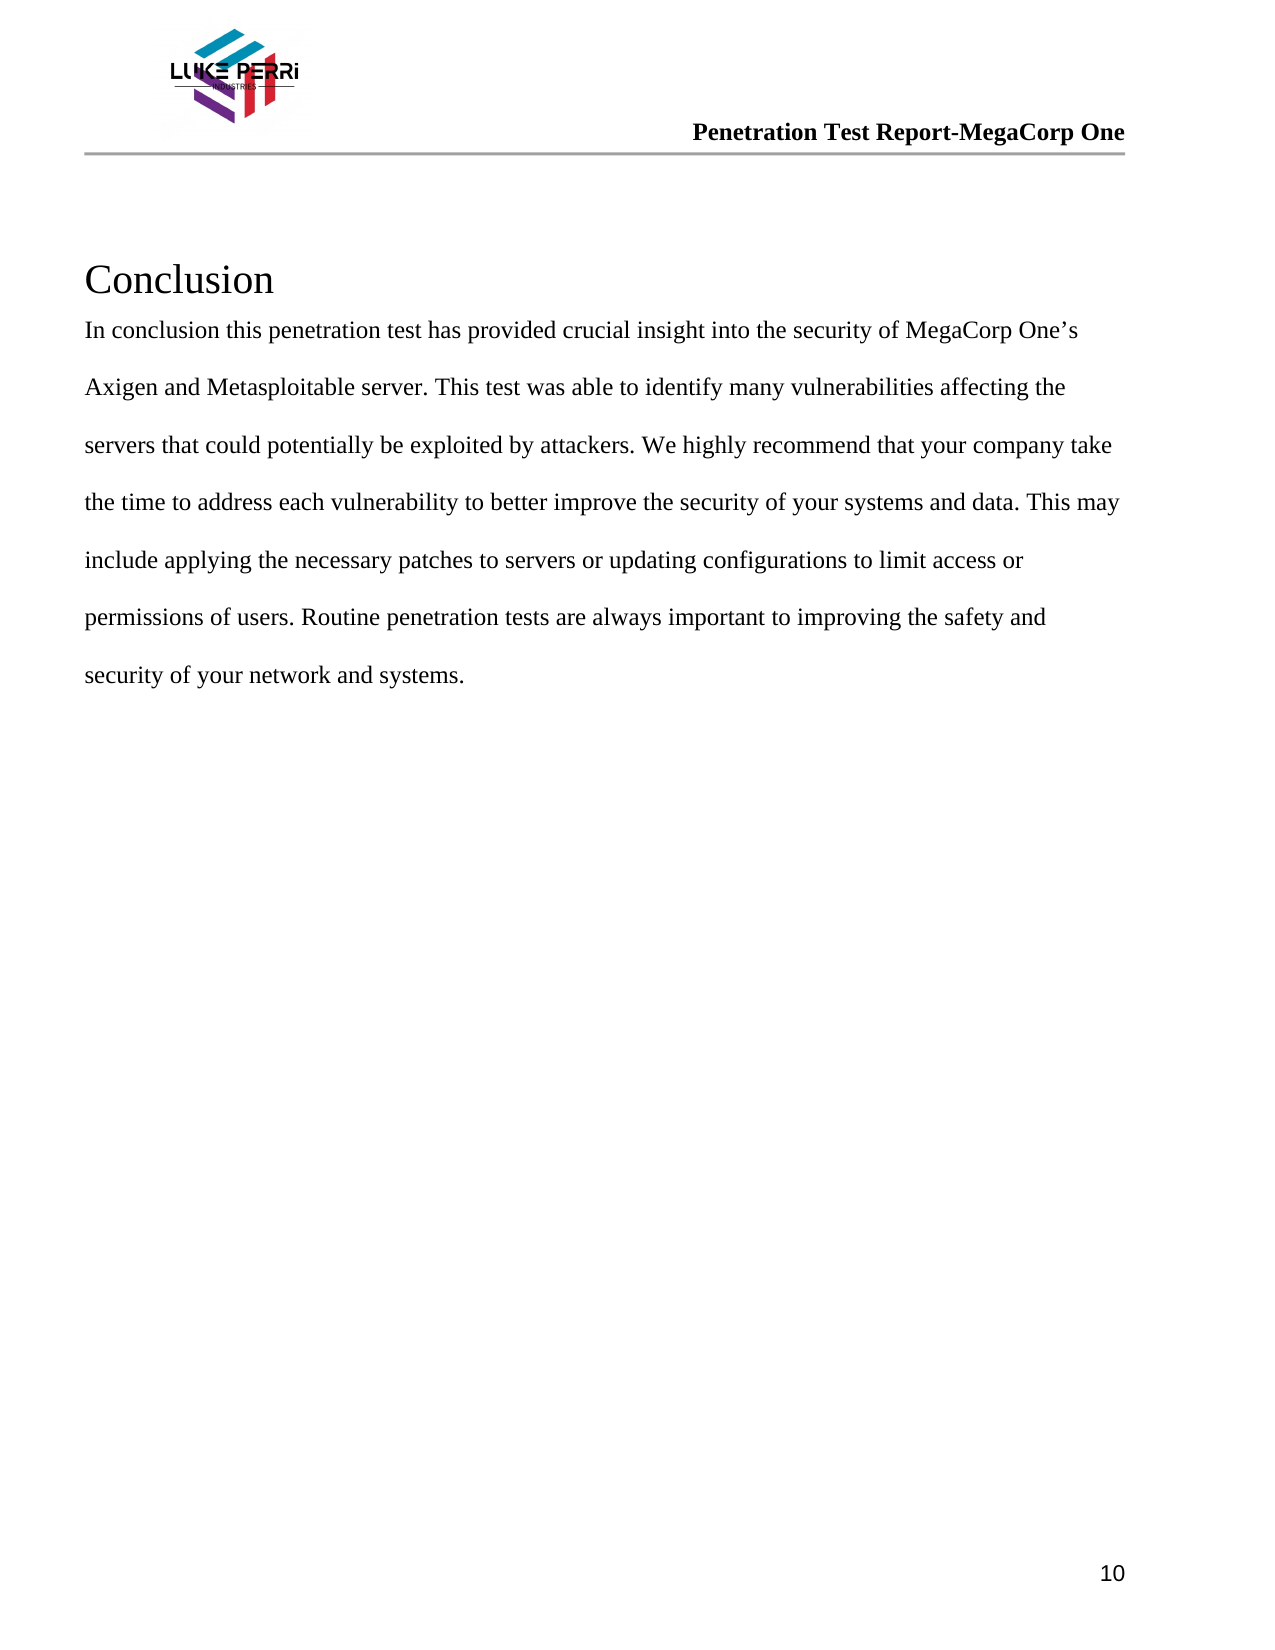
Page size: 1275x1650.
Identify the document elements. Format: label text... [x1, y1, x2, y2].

text In conclusion this penetration test has provided crucial insight into the security of MegaCorp One’s Axigen and Metasploitable server. This test was able to identify many vulnerabilities affecting the servers that could potentially be exploited by attackers. We highly recommend that your company take the time to address each vulnerability to better improve the security of your systems and data. This may include applying the necessary patches to servers or updating configurations to limit access or permissions of users. Routine penetration tests are always important to improving the safety and security of your network and systems. [84, 315, 1125, 688]
subtitle Conclusion [84, 254, 1125, 302]
picture [153, 15, 313, 141]
